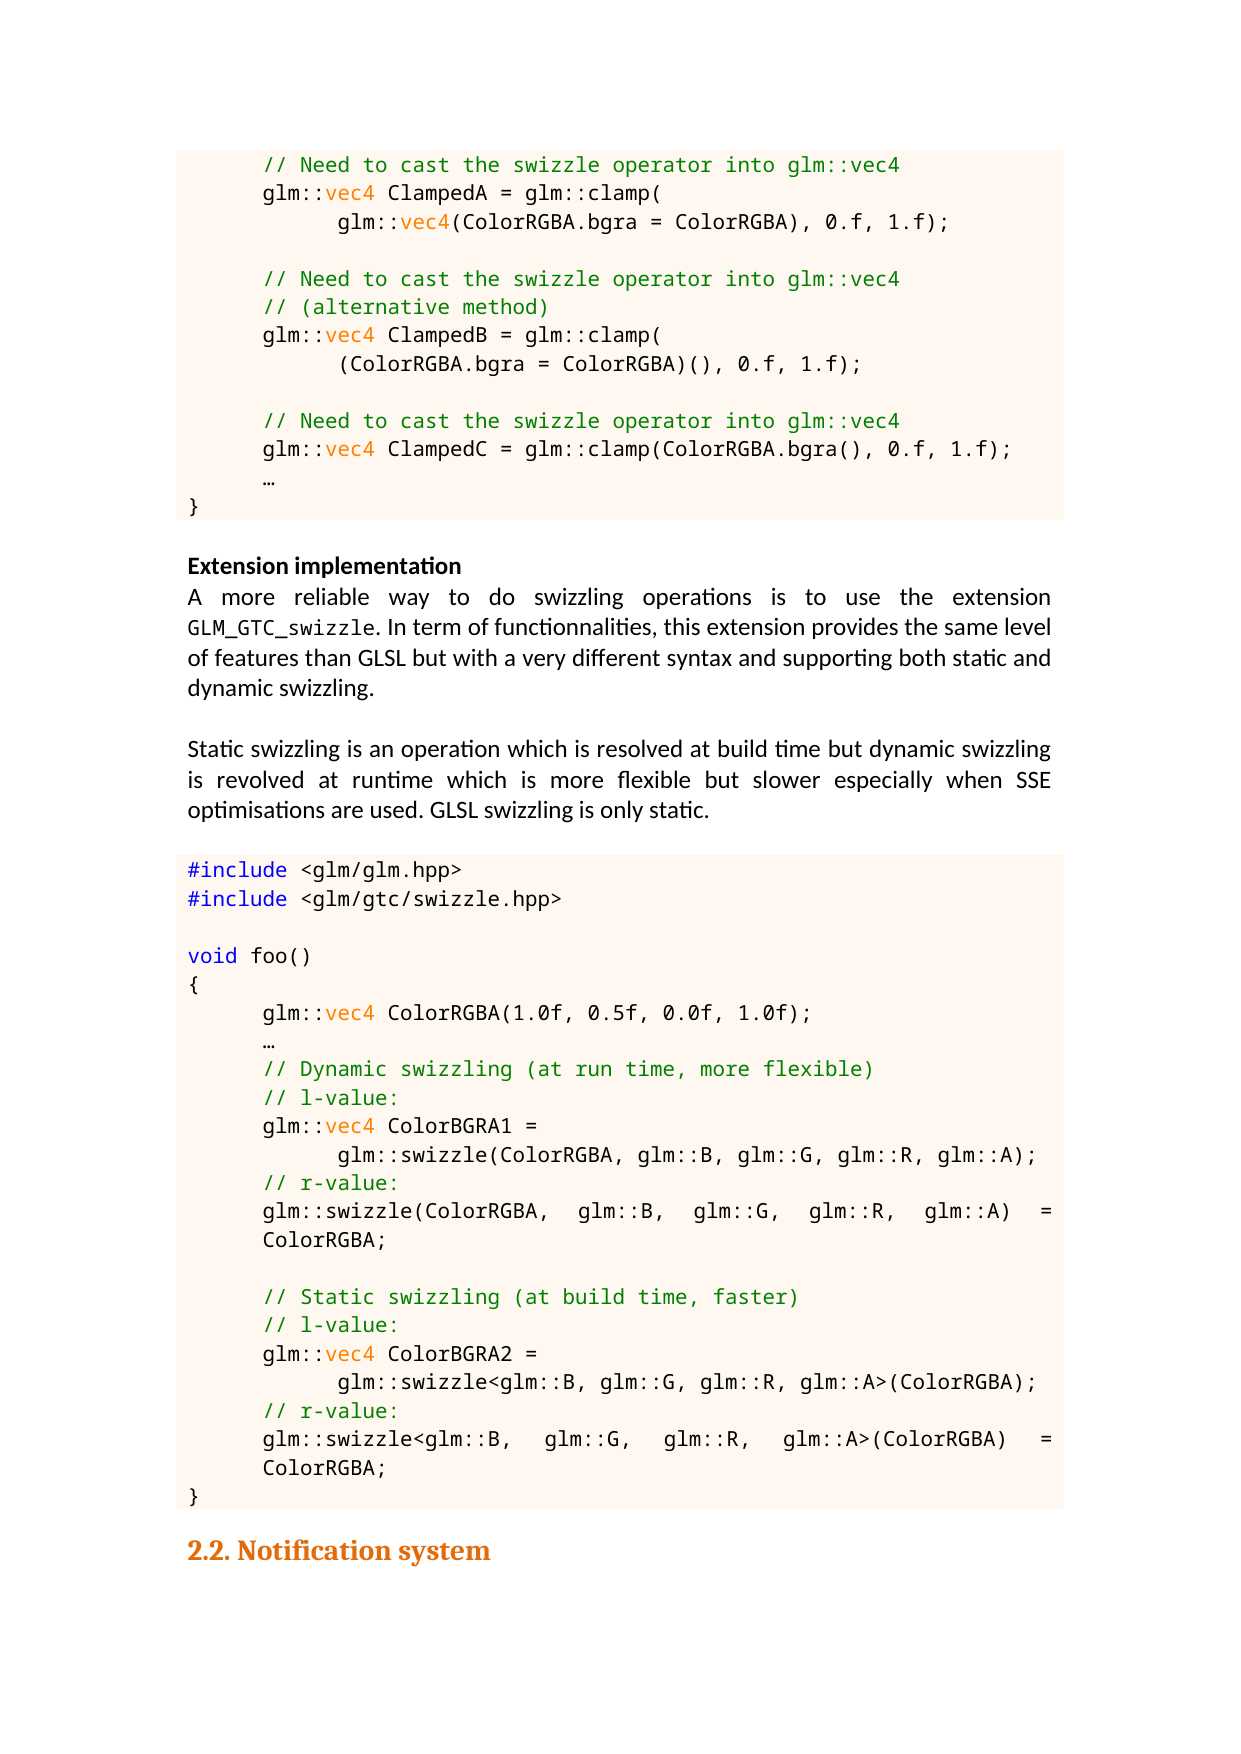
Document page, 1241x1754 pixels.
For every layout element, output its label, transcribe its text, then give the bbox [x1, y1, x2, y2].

text A more reliable way to do swizzling operations is to use the extension GLM_GTC_swizzle. In term of functionnalities, this extension provides the same level of features than GLSL but with a very different syntax and supporting both static and dynamic swizzling. [187, 581, 1053, 703]
table_header #include <glm/glm.hpp> #include <glm/gtc/swizzle.hpp> void foo() { glm::vec4 ColorRGBA(1.0f, 0.5f, 0.0f, 1.0f); … // Dynamic swizzling (at run time, more flexible) // l-value: glm::vec4 ColorBGRA1 = glm::swizzle(ColorRGBA, glm::B, glm::G, glm::R, glm::A); // r-value: glm::swizzle(ColorRGBA, glm::B, glm::G, glm::R, glm::A) = ColorRGBA; // Static swizzling (at build time, faster) // l-value: glm::vec4 ColorBGRA2 = glm::swizzle<glm::B, glm::G, glm::R, glm::A>(ColorRGBA); // r-value: glm::swizzle<glm::B, glm::G, glm::R, glm::A>(ColorRGBA) = ColorRGBA; } [176, 855, 1064, 1509]
text Extension implementation [187, 550, 1053, 581]
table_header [176, 150, 1064, 520]
subtitle 2.2. Notification system [187, 1534, 1053, 1568]
text Static swizzling is an operation which is resolved at build time but dynamic swizzling is revolved at runtime which is more flexible but slower especially when SSE optimisations are used. GLSL swizzling is only static. [187, 733, 1053, 825]
